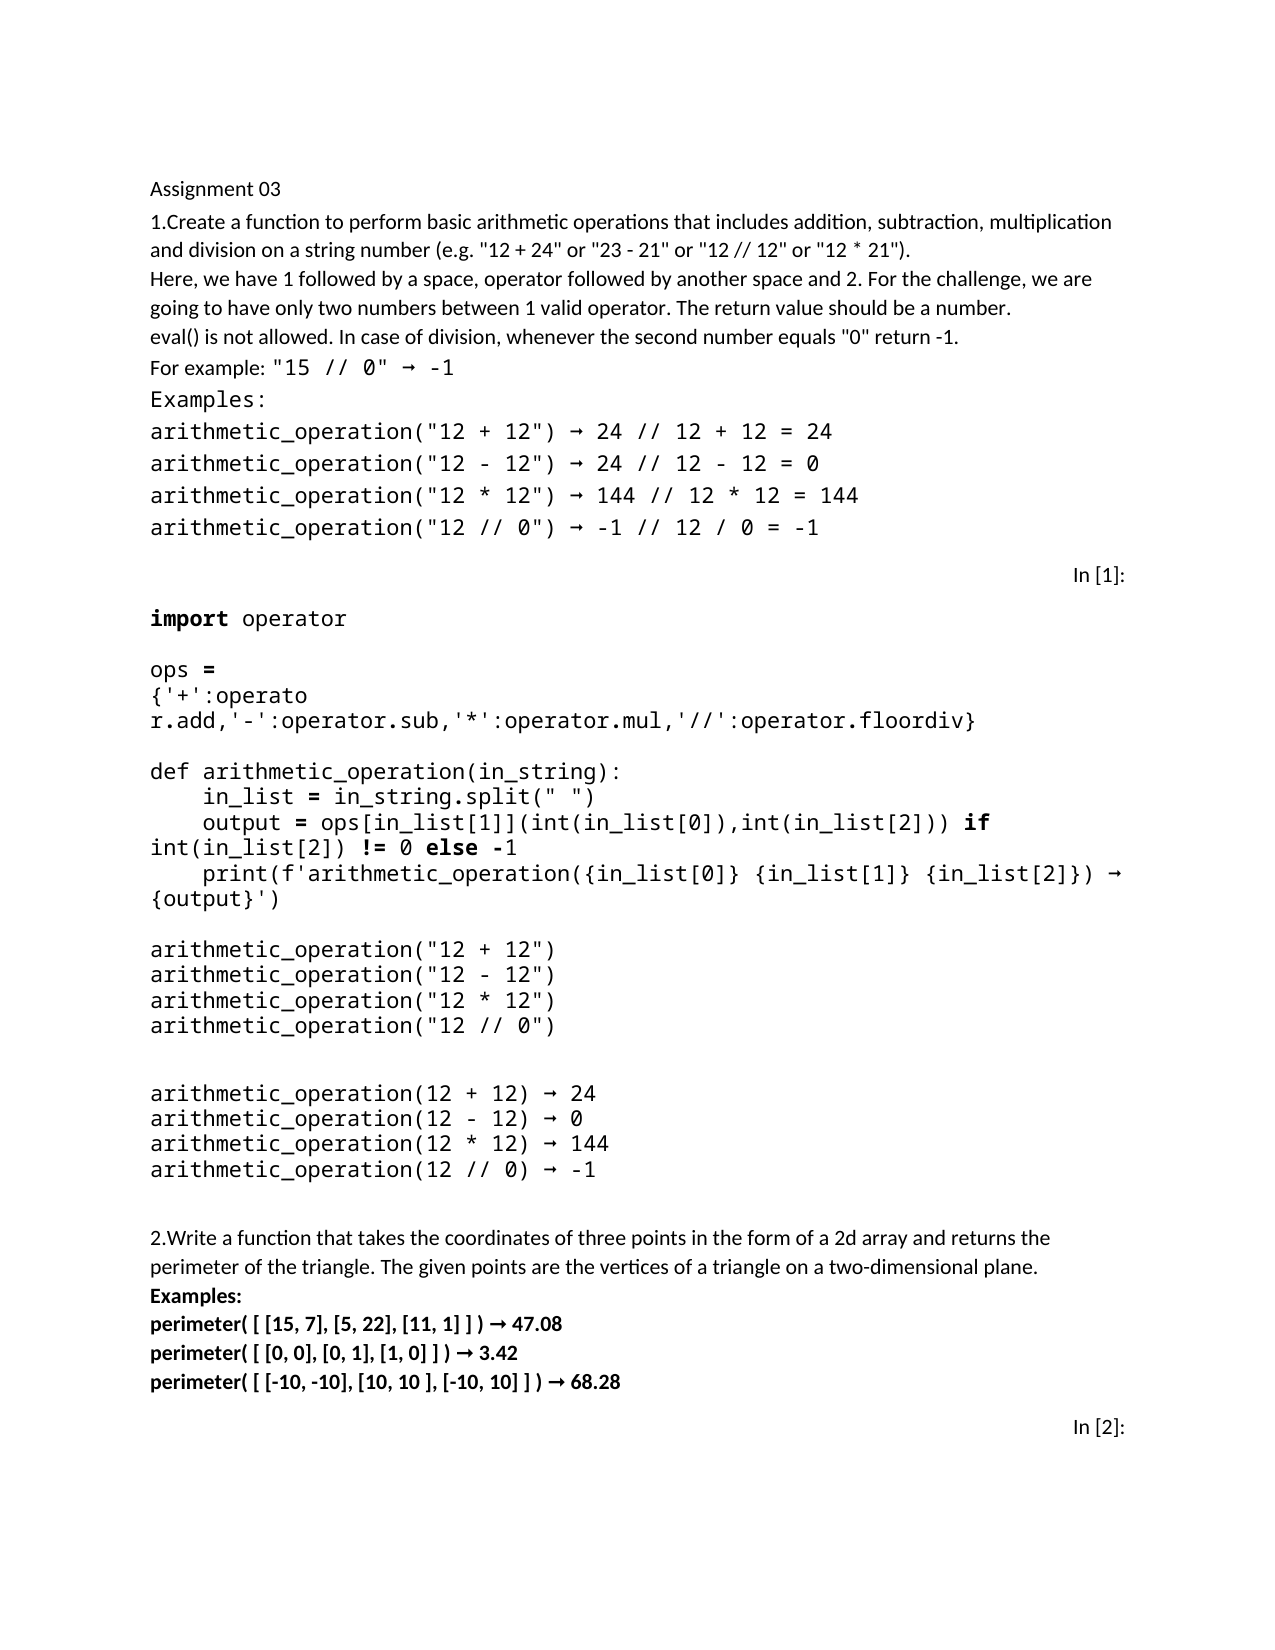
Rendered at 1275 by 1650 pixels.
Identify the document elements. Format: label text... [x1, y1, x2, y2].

subtitle Assignment 03 [150, 175, 1125, 202]
text Here, we have 1 followed by a space, operator followed by another space and 2. For the challenge, we are going to have only two numbers between 1 valid operator. The return value should be a number. eval() is not allowed. In case of division, whenever the second number equals "0" return -1. For example: "15 // 0" ➞ -1 Examples: arithmetic_operation("12 + 12") ➞ 24 // 12 + 12 = 24 arithmetic_operation("12 - 12") ➞ 24 // 12 - 12 = 0 arithmetic_operation("12 * 12") ➞ 144 // 12 * 12 = 144 arithmetic_operation("12 // 0") ➞ -1 // 12 / 0 = -1 [150, 265, 1125, 542]
text In [1]: [150, 561, 1125, 588]
subtitle 2.Write a function that takes the coordinates of three points in the form of a 2d array and returns the perimeter of the triangle. The given points are the vertices of a triangle on a two-dimensional plane. [150, 1224, 1125, 1280]
text import operator ops = {'+':operator.add,'-':operator.sub,'*':operator.mul,'//':operator.floordiv} def arithmetic_operation(in_string): in_list = in_string.split(" ") output = ops[in_list[1]](int(in_list[0]),int(in_list[2])) if int(in_list[2]) != 0 else -1 print(f'arithmetic_operation({in_list[0]} {in_list[1]} {in_list[2]}) ➞ {output}') arithmetic_operation("12 + 12") arithmetic_operation("12 - 12") arithmetic_operation("12 * 12") arithmetic_operation("12 // 0") [150, 606, 1125, 1064]
text Examples: perimeter( [ [15, 7], [5, 22], [11, 1] ] ) ➞ 47.08 perimeter( [ [0, 0], [0, 1], [1, 0] ] ) ➞ 3.42 perimeter( [ [-10, -10], [10, 10 ], [-10, 10] ] ) ➞ 68.28 [150, 1282, 1125, 1395]
subtitle 1.Create a function to perform basic arithmetic operations that includes addition, subtraction, multiplication and division on a string number (e.g. "12 + 24" or "23 - 21" or "12 // 12" or "12 * 21"). [150, 208, 1125, 263]
text arithmetic_operation(12 + 12) ➞ 24 arithmetic_operation(12 - 12) ➞ 0 arithmetic_operation(12 * 12) ➞ 144 arithmetic_operation(12 // 0) ➞ -1 [150, 1081, 1125, 1208]
text In [2]: [150, 1413, 1125, 1440]
